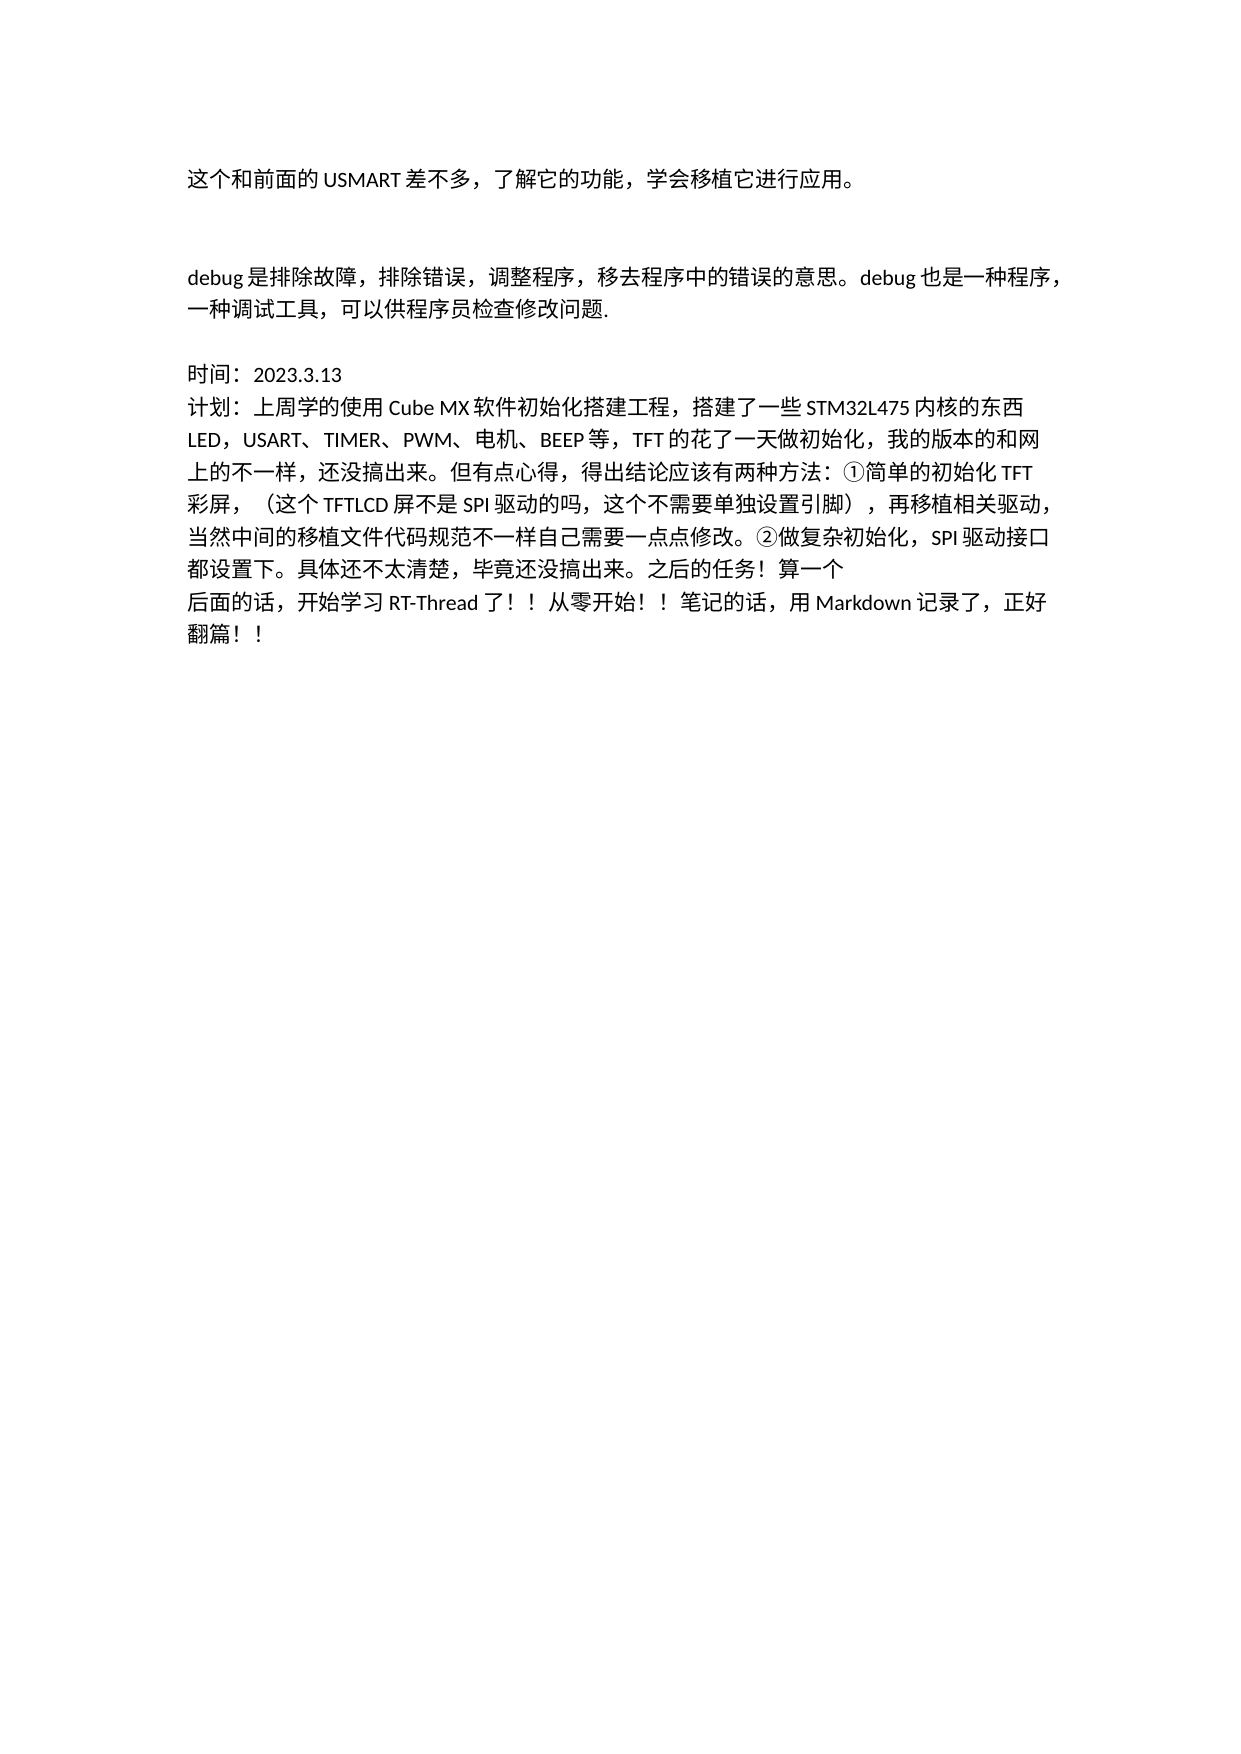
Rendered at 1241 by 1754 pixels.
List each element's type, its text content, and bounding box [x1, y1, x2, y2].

list 时间：2023.3.13 [187, 357, 1053, 389]
list 计划：上周学的使用Cube MX软件初始化搭建工程，搭建了一些STM32L475内核的东西LED，USART、TIMER、PWM、电机、BEEP等，TFT的花了一天做初始化，我的版本的和网上的不一样，还没搞出来。但有点心得，得出结论应该有两种方法：①简单的初始化TFT彩屏，（这个TFTLCD屏不是SPI驱动的吗，这个不需要单独设置引脚），再移植相关驱动，当然中间的移植文件代码规范不一样自己需要一点点修改。②做复杂初始化，SPI驱动接口都设置下。具体还不太清楚，毕竟还没搞出来。之后的任务！算一个 [187, 389, 1053, 584]
list debug是排除故障，排除错误，调整程序，移去程序中的错误的意思。debug也是一种程序，一种调试工具，可以供程序员检查修改问题. [187, 259, 1053, 324]
list 这个和前面的USMART差不多，了解它的功能，学会移植它进行应用。 [187, 162, 1053, 194]
list 后面的话，开始学习RT-Thread了！！从零开始！！笔记的话，用Markdown记录了，正好翻篇！！ [187, 584, 1053, 649]
